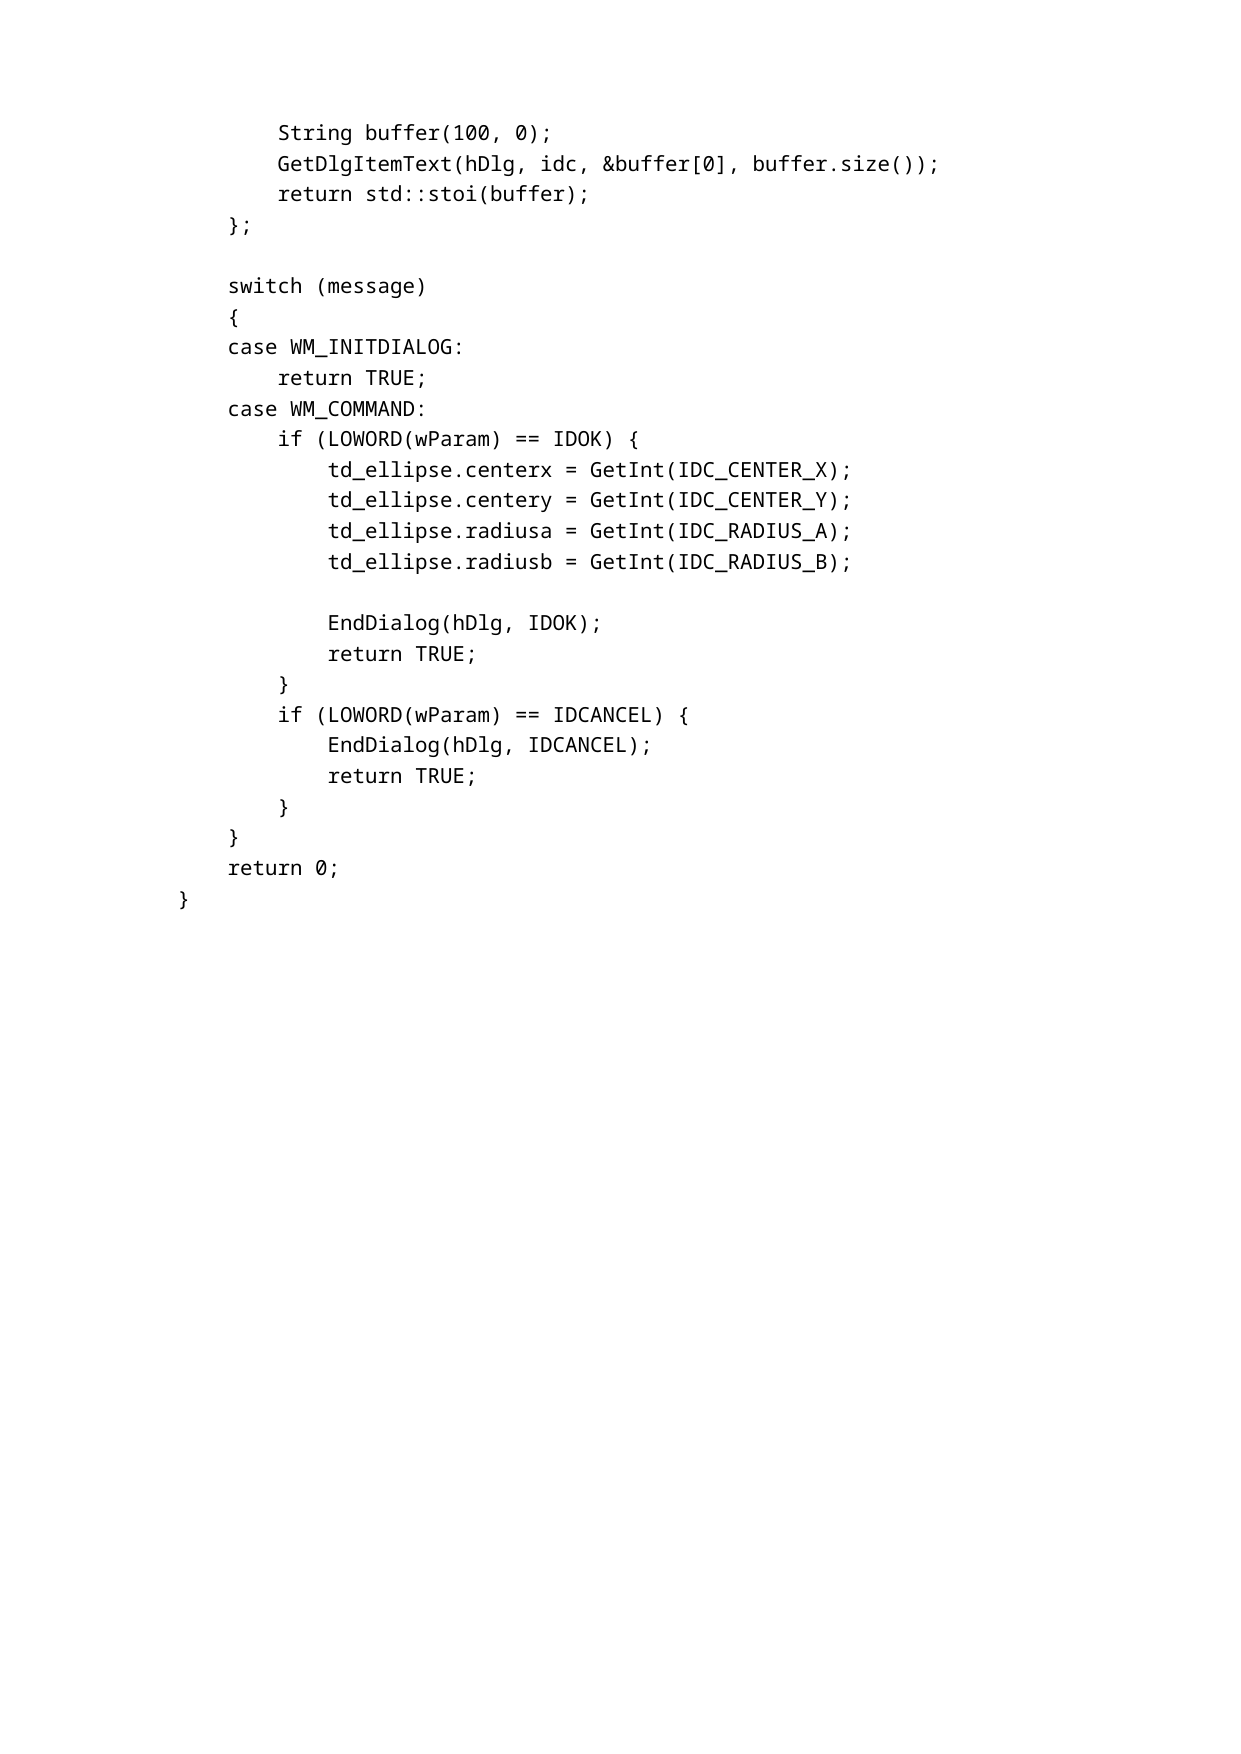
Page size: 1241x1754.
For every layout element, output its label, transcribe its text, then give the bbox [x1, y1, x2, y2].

text return 0; [177, 853, 1152, 882]
text td_ellipse.radiusb = GetInt(IDC_RADIUS_B); [177, 547, 1152, 575]
text switch (message) [177, 271, 1152, 300]
text }; [177, 210, 1152, 238]
text case WM_COMMAND: [177, 394, 1152, 422]
text return TRUE; [177, 363, 1152, 392]
text case WM_INITDIALOG: [177, 332, 1152, 361]
text } [177, 669, 1152, 698]
text return TRUE; [177, 761, 1152, 790]
text if (LOWORD(wParam) == IDCANCEL) { [177, 700, 1152, 728]
text EndDialog(hDlg, IDOK); [177, 608, 1152, 637]
text String buffer(100, 0); [177, 118, 1152, 147]
text td_ellipse.centerx = GetInt(IDC_CENTER_X); [177, 455, 1152, 483]
text return TRUE; [177, 639, 1152, 667]
text td_ellipse.radiusa = GetInt(IDC_RADIUS_A); [177, 516, 1152, 545]
text EndDialog(hDlg, IDCANCEL); [177, 731, 1152, 759]
text return std::stoi(buffer); [177, 179, 1152, 208]
text } [177, 792, 1152, 820]
text } [177, 822, 1152, 851]
text if (LOWORD(wParam) == IDOK) { [177, 424, 1152, 453]
text td_ellipse.centery = GetInt(IDC_CENTER_Y); [177, 486, 1152, 514]
text } [177, 884, 1152, 912]
text GetDlgItemText(hDlg, idc, &buffer[0], buffer.size()); [177, 149, 1152, 177]
text { [177, 302, 1152, 330]
